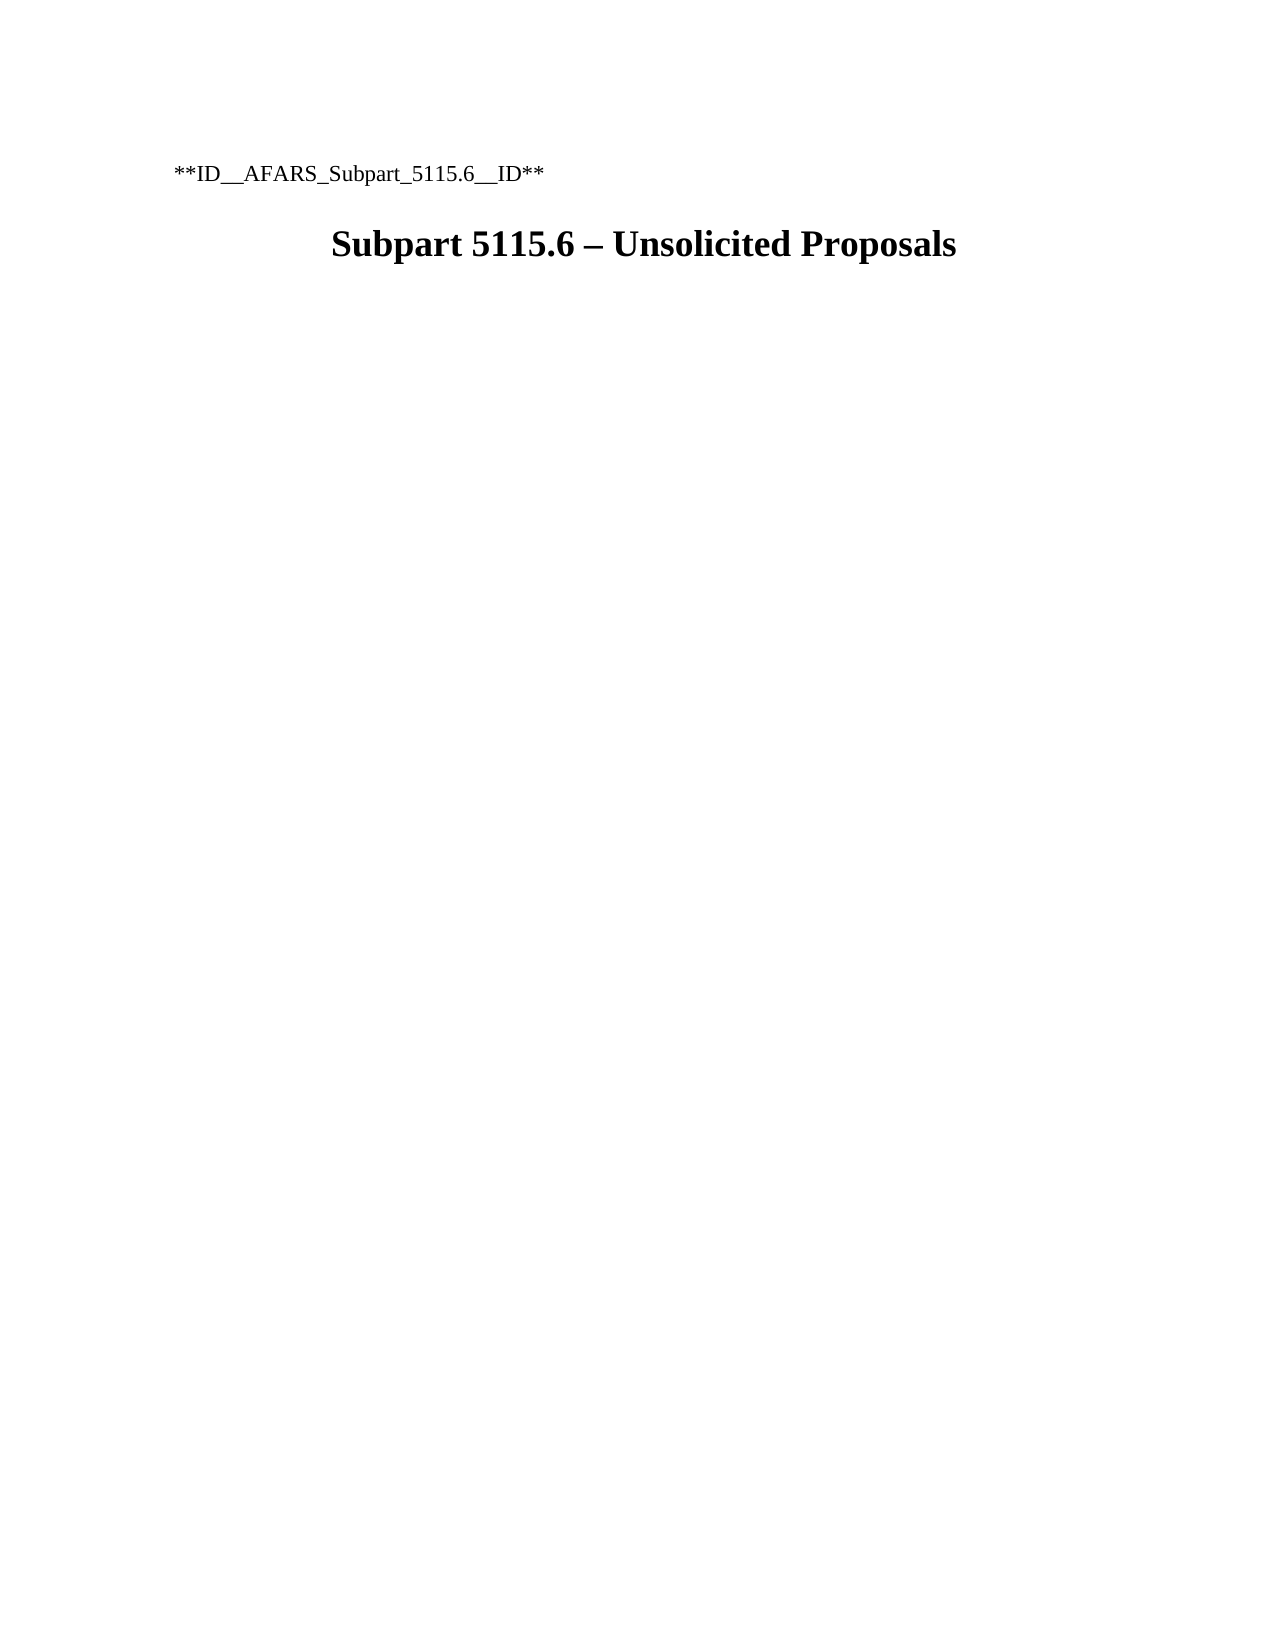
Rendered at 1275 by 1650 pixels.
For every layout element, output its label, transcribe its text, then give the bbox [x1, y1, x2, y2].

text **ID__AFARS_Subpart_5115.6__ID** [163, 150, 1135, 197]
subtitle Subpart 5115.6 – Unsolicited Proposals [162, 222, 1125, 265]
